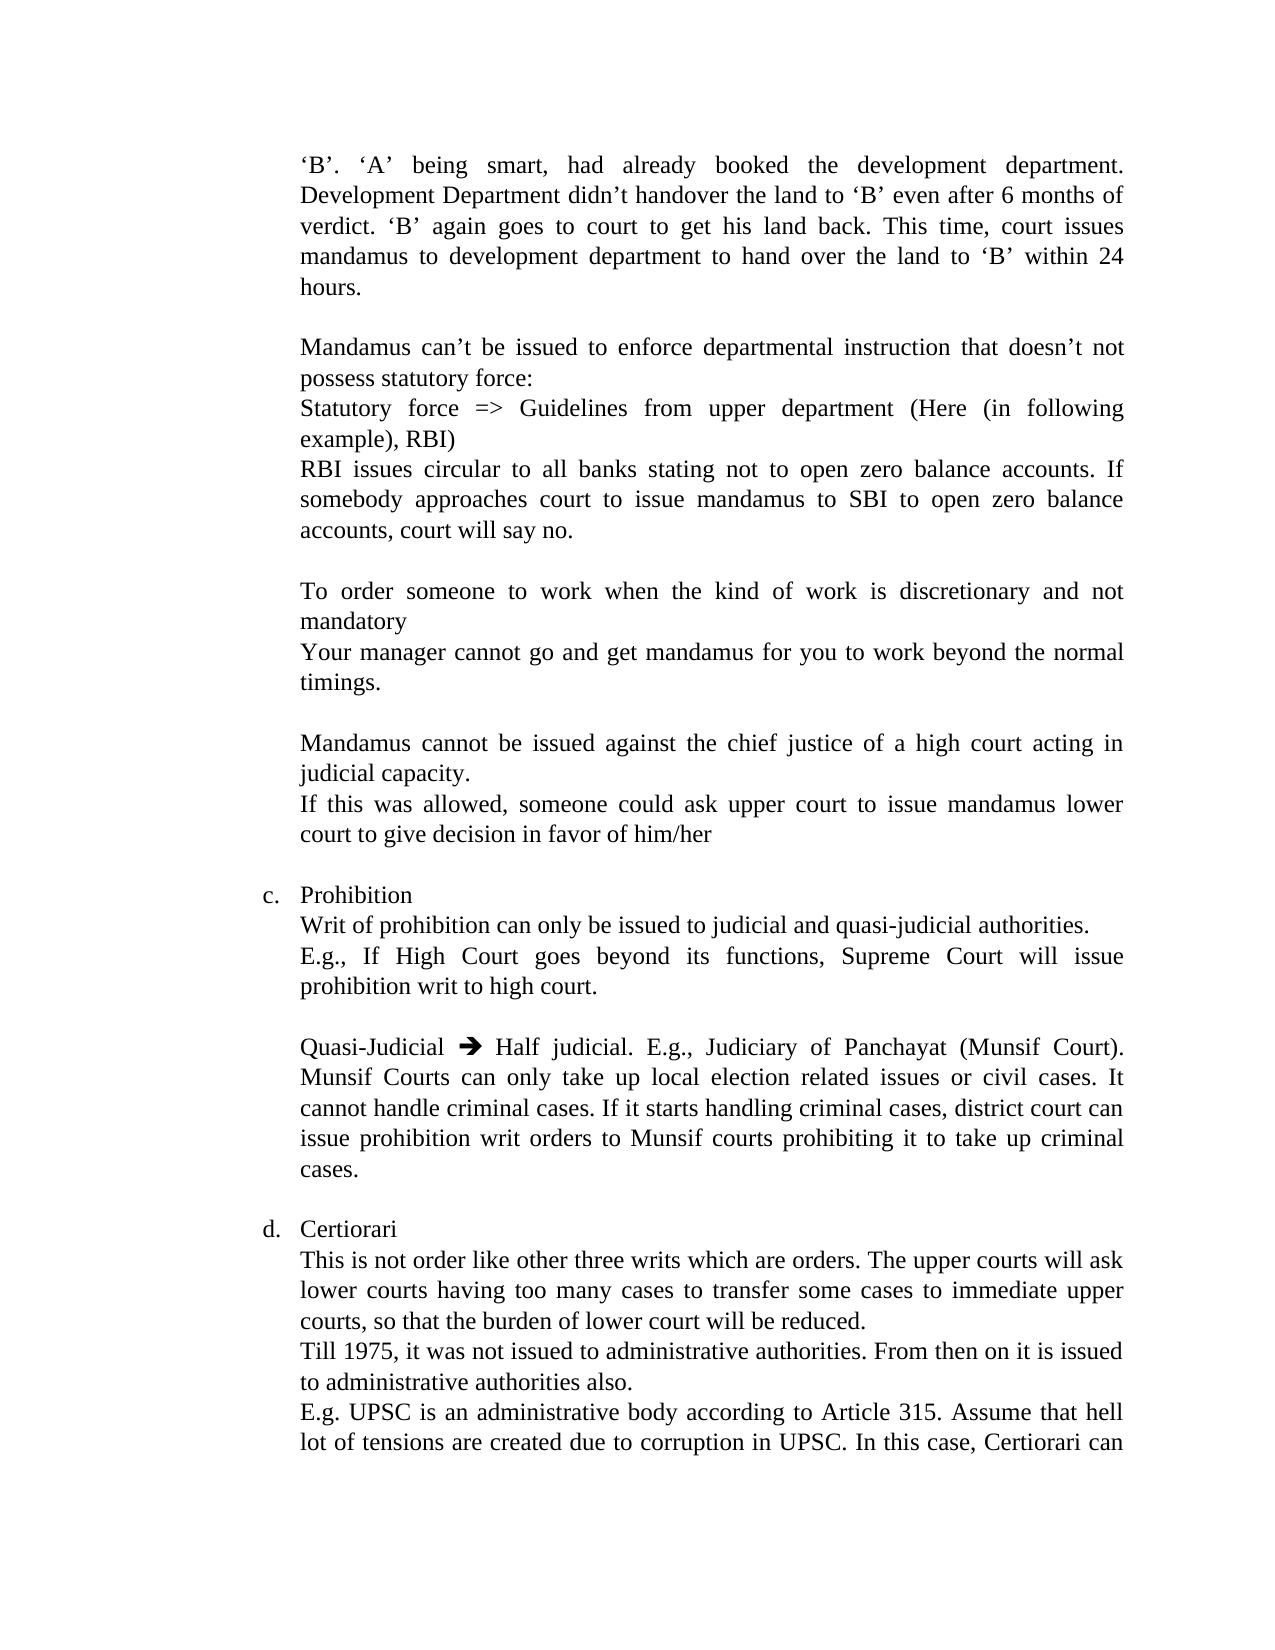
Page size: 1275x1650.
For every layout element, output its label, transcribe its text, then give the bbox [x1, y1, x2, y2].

list Your manager cannot go and get mandamus for you to work beyond the normal timings. [300, 637, 1125, 696]
list To order someone to work when the kind of work is discretionary and not mandatory [300, 576, 1125, 635]
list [300, 150, 1125, 300]
list Mandamus cannot be issued against the chief justice of a high court acting in judicial capacity. [300, 728, 1125, 787]
list Prohibition [262, 880, 1125, 909]
list If this was allowed, someone could ask upper court to issue mandamus lower court to give decision in favor of him/her [300, 789, 1125, 848]
list Mandamus can’t be issued to enforce departmental instruction that doesn’t not possess statutory force: [300, 332, 1125, 392]
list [300, 1397, 1125, 1456]
list Statutory force => Guidelines from upper department (Here (in following example), RBI) [300, 393, 1125, 452]
list This is not order like other three writs which are orders. The upper courts will ask lower courts having too many cases to transfer some cases to immediate upper courts, so that the burden of lower court will be reduced. [300, 1245, 1125, 1334]
list Quasi-Judicial Half judicial. E.g., Judiciary of Panchayat (Munsif Court). Munsif Courts can only take up local election related issues or civil cases. It cannot handle criminal cases. If it starts handling criminal cases, district court can issue prohibition writ orders to Munsif courts prohibiting it to take up criminal cases. [300, 1032, 1125, 1182]
list Till 1975, it was not issued to administrative authorities. From then on it is issued to administrative authorities also. [300, 1336, 1125, 1395]
list RBI issues circular to all banks stating not to open zero balance accounts. If somebody approaches court to issue mandamus to SBI to open zero balance accounts, court will say no. [300, 454, 1125, 544]
list Certiorari [262, 1214, 1125, 1243]
list Writ of prohibition can only be issued to judicial and quasi-judicial authorities. [300, 910, 1125, 939]
list E.g., If High Court goes beyond its functions, Supreme Court will issue prohibition writ to high court. [300, 941, 1125, 1000]
